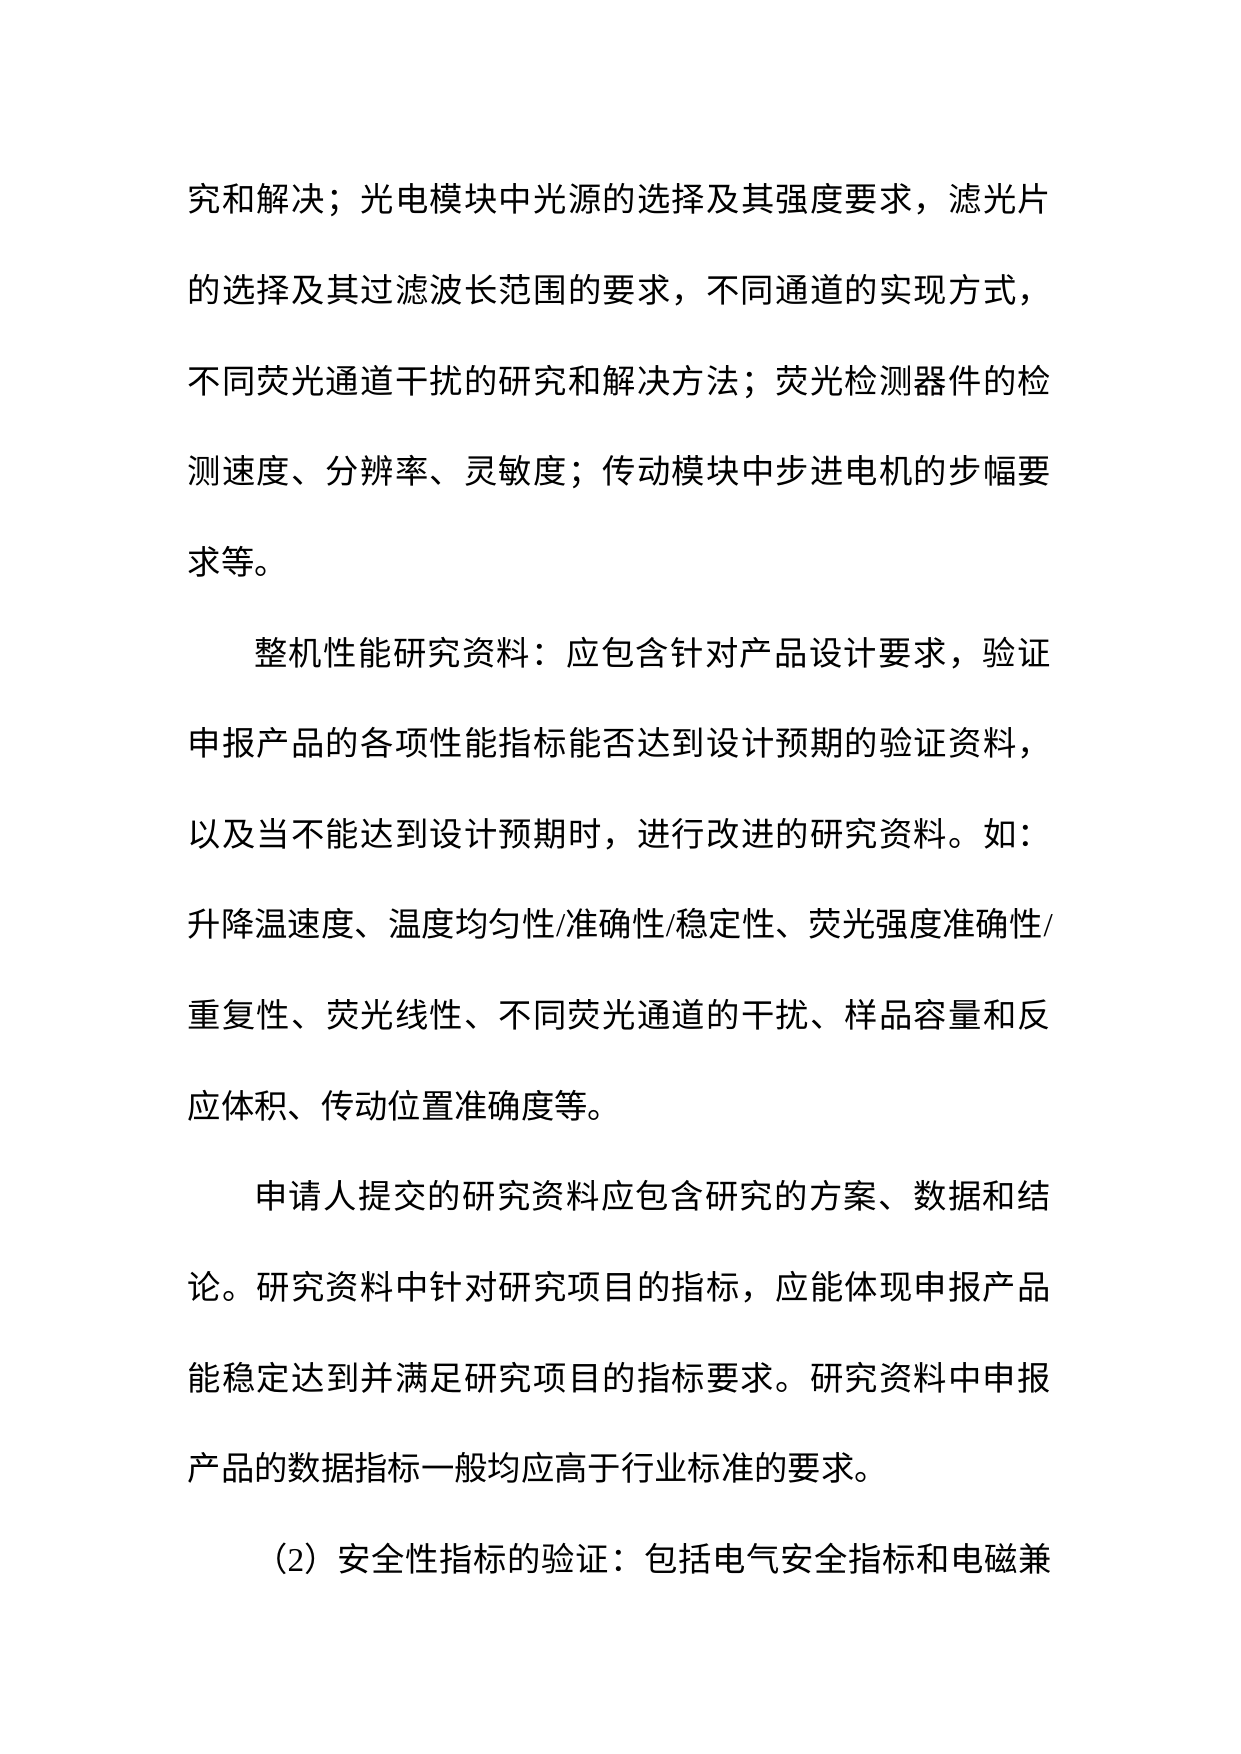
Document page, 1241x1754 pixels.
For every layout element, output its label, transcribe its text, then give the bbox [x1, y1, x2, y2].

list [187, 1511, 1053, 1602]
text 整机性能研究资料：应包含针对产品设计要求，验证申报产品的各项性能指标能否达到设计预期的验证资料，以及当不能达到设计预期时，进行改进的研究资料。如：升降温速度、温度均匀性/准确性/稳定性、荧光强度准确性/重复性、荧光线性、不同荧光通道的干扰、样品容量和反应体积、传动位置准确度等。 [187, 605, 1053, 1149]
text 申请人提交的研究资料应包含研究的方案、数据和结论。研究资料中针对研究项目的指标，应能体现申报产品能稳定达到并满足研究项目的指标要求。研究资料中申报产品的数据指标一般均应高于行业标准的要求。 [187, 1149, 1053, 1511]
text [187, 152, 1053, 605]
